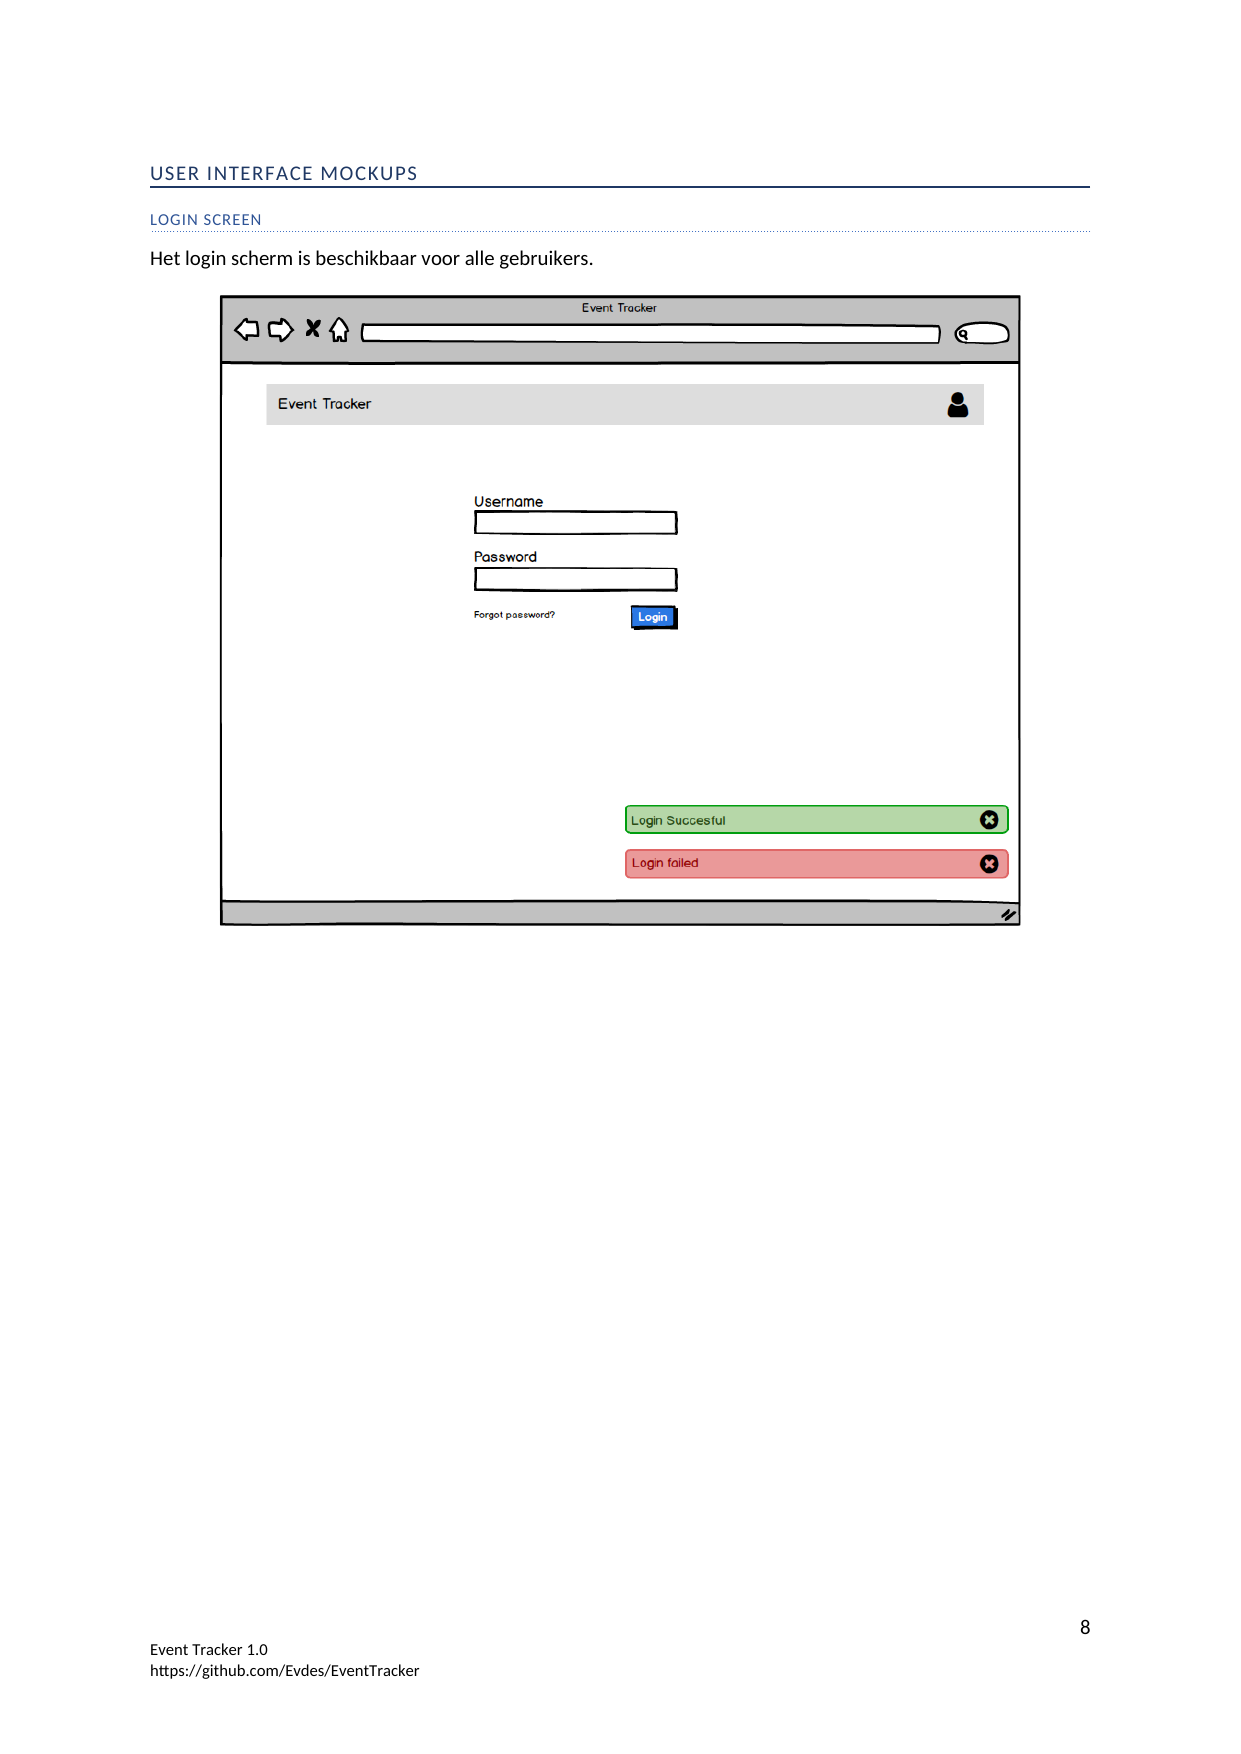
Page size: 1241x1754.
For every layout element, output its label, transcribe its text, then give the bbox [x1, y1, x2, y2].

picture [219, 295, 1021, 926]
subtitle User Interface Mockups [150, 160, 1090, 186]
text Het login scherm is beschikbaar voor alle gebruikers. [150, 246, 1090, 271]
subtitle Login Screen [150, 209, 1090, 232]
